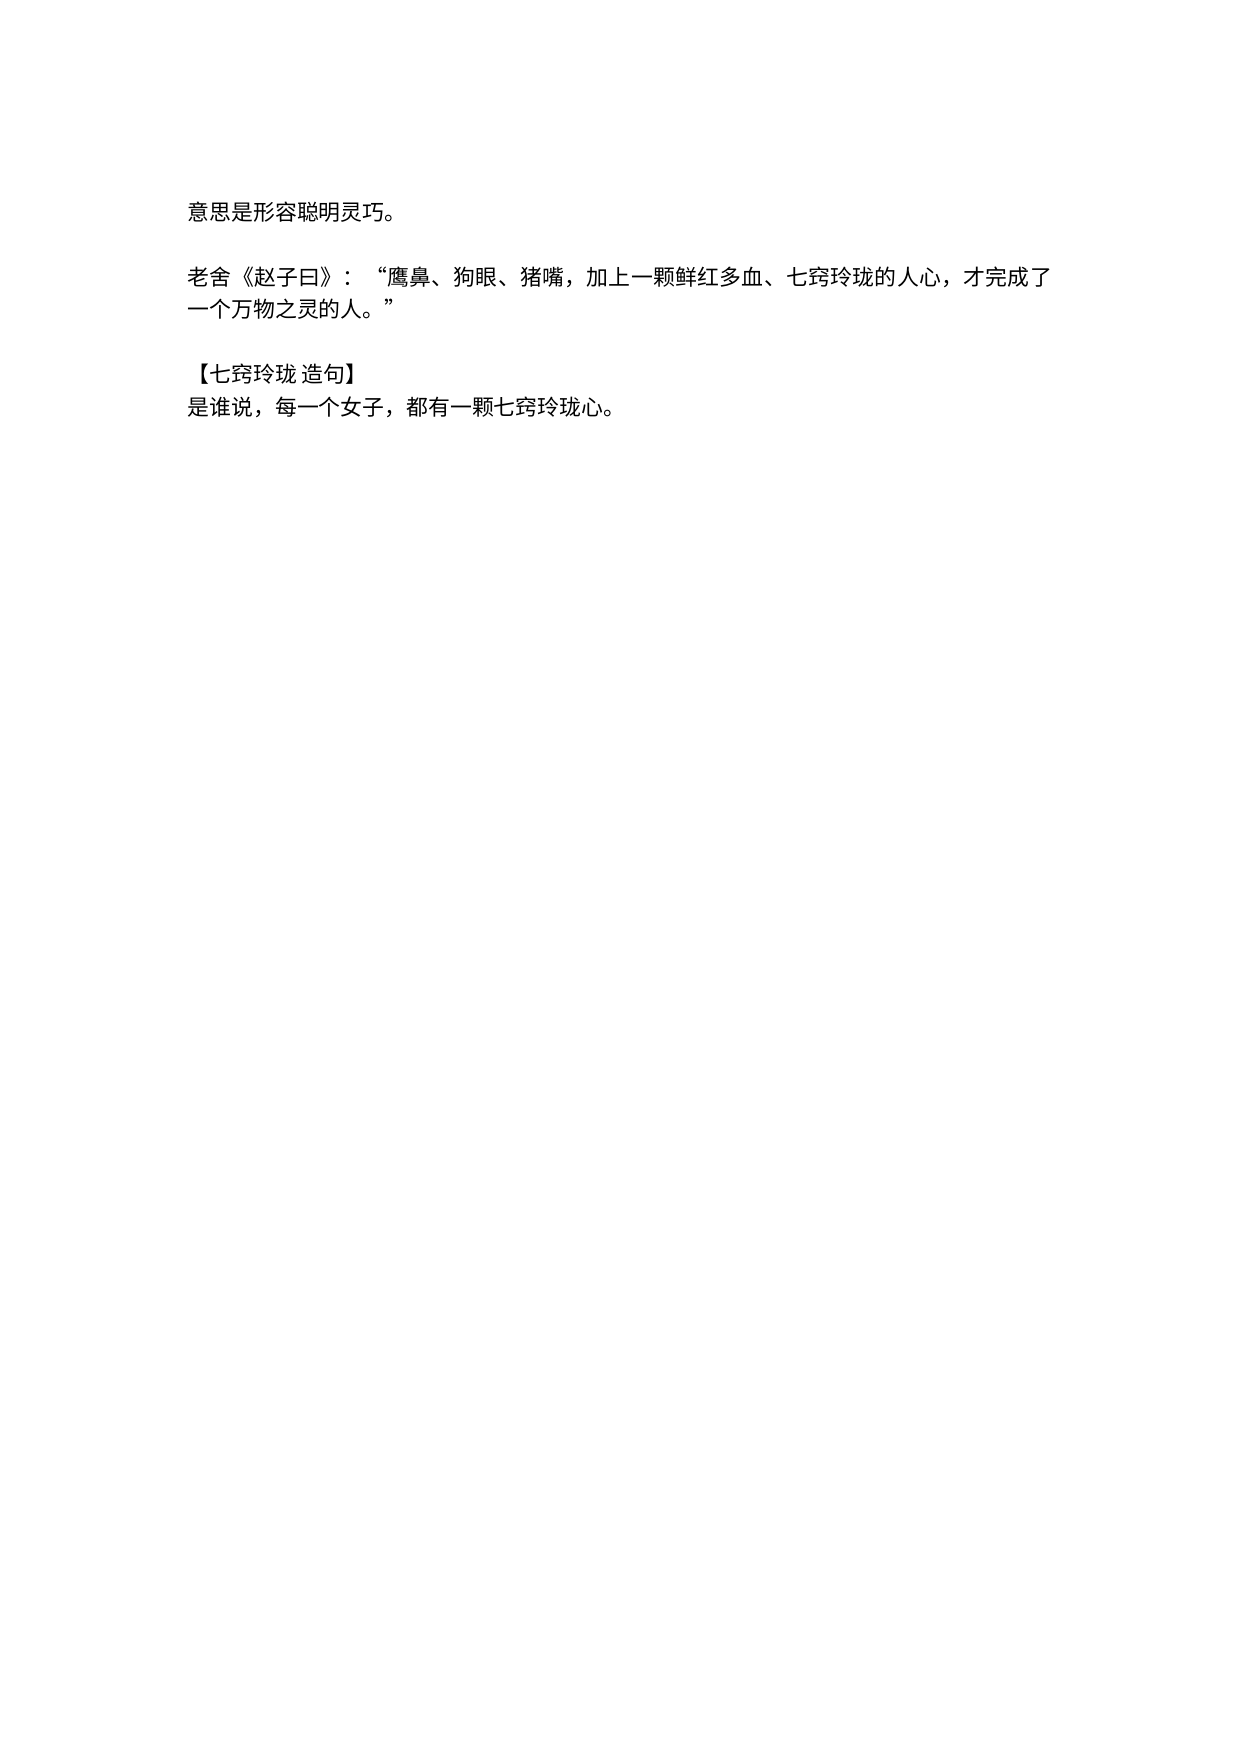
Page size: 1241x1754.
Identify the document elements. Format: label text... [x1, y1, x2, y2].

text 【七窍玲珑 造句】 [187, 357, 1053, 389]
text 是谁说，每一个女子，都有一颗七窍玲珑心。 [187, 389, 1053, 422]
text 老舍《赵子曰》：“鹰鼻、狗眼、猪嘴，加上一颗鲜红多血、七窍玲珑的人心，才完成了一个万物之灵的人。” [187, 259, 1053, 324]
text 意思是形容聪明灵巧。 [187, 194, 1053, 227]
